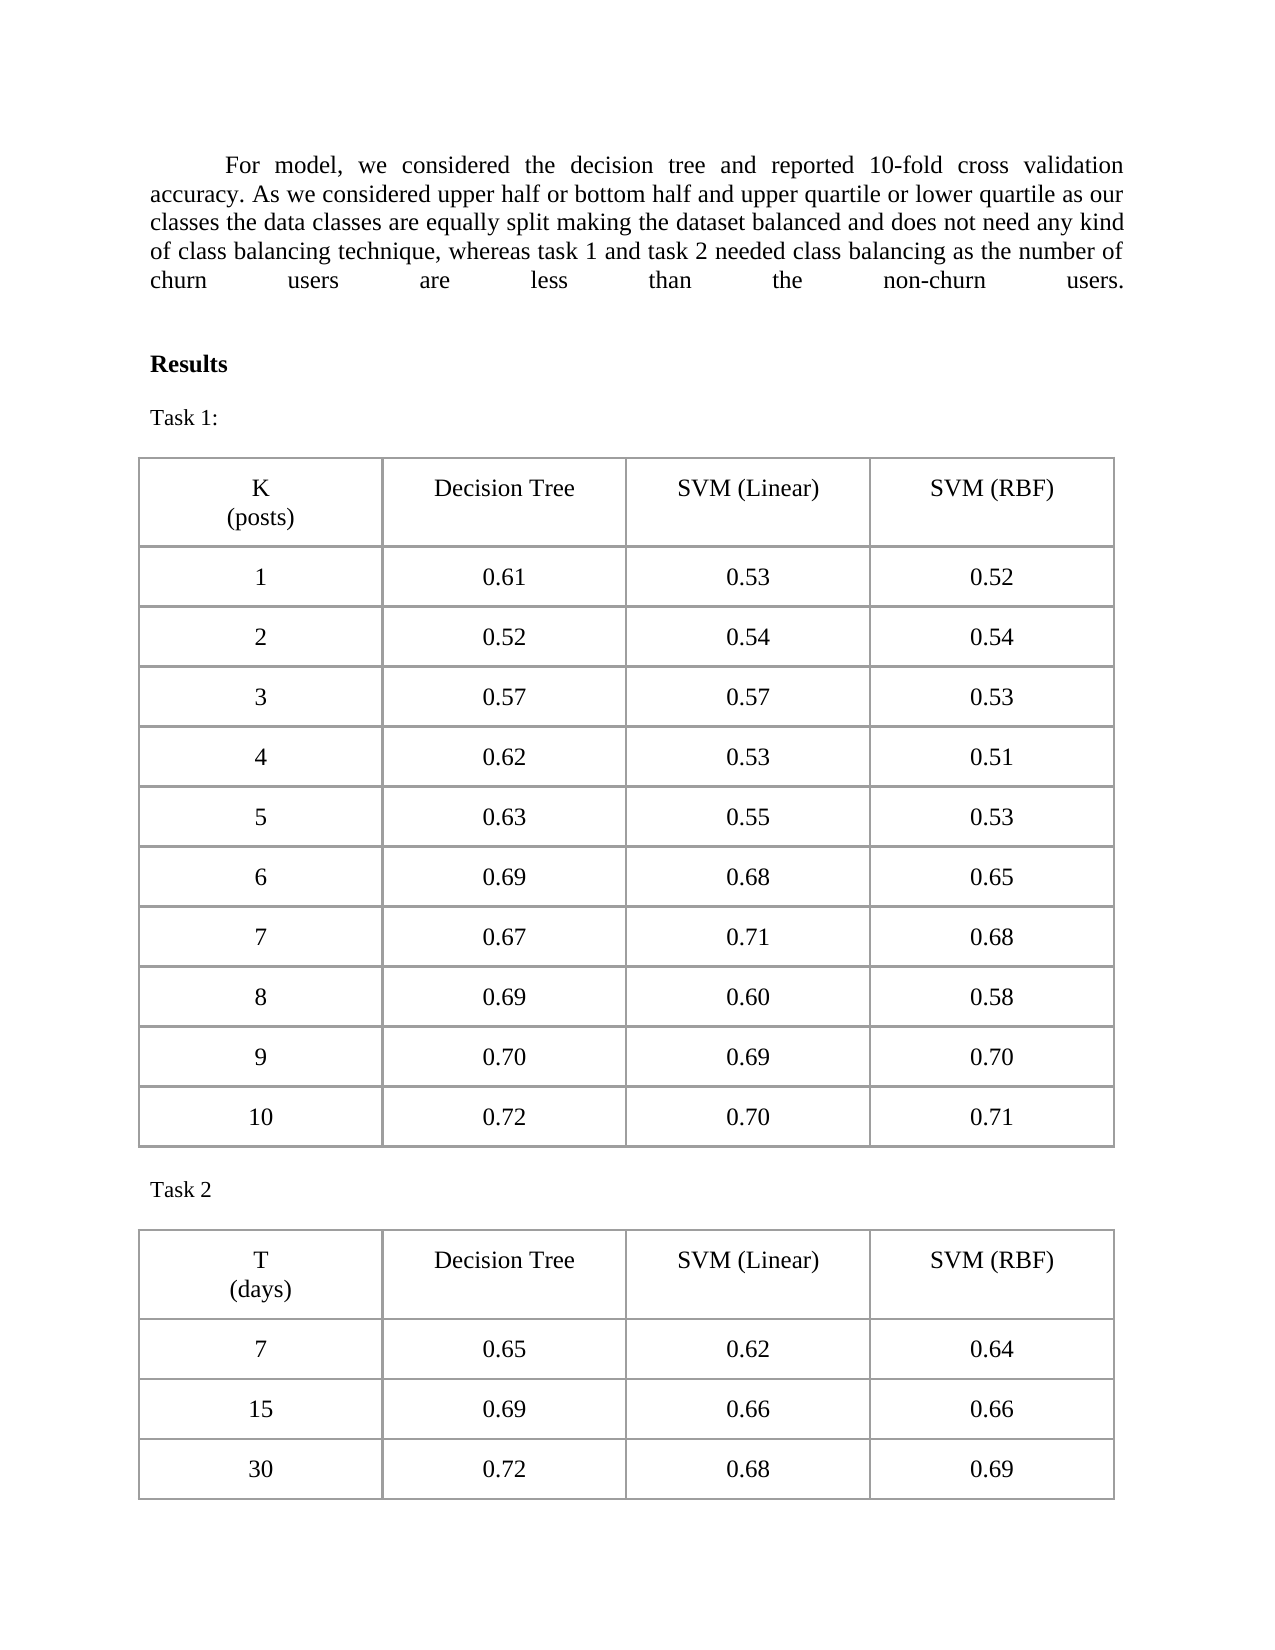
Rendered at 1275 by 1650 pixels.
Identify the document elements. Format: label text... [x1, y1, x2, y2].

table_cell 0.72 [384, 1440, 625, 1498]
table_cell 0.53 [871, 788, 1113, 845]
table_cell 0.62 [627, 1320, 869, 1378]
table_cell 0.68 [627, 848, 869, 905]
table_cell 15 [140, 1380, 381, 1438]
table_cell 6 [140, 848, 381, 905]
table_cell 4 [140, 728, 381, 785]
table_cell 0.66 [627, 1380, 869, 1438]
table_cell 0.69 [627, 1028, 869, 1085]
table_cell 7 [140, 1320, 381, 1378]
table_cell 0.52 [871, 548, 1113, 605]
table_cell 0.62 [384, 728, 625, 785]
table_cell 0.54 [627, 608, 869, 665]
table_header SVM (Linear) [627, 1231, 869, 1318]
table_cell 0.53 [627, 728, 869, 785]
table_cell 0.65 [871, 848, 1113, 905]
table_cell 0.57 [384, 668, 625, 725]
table_header Decision Tree [384, 1231, 625, 1318]
table_cell 0.63 [384, 788, 625, 845]
table_cell 3 [140, 668, 381, 725]
table_cell 0.67 [384, 908, 625, 965]
table_cell 0.72 [384, 1088, 625, 1145]
table_cell 30 [140, 1440, 381, 1498]
table_cell 0.51 [871, 728, 1113, 785]
table_cell 0.69 [384, 848, 625, 905]
table_cell 0.66 [871, 1380, 1113, 1438]
table_cell 0.60 [627, 968, 869, 1025]
table_cell 1 [140, 548, 381, 605]
table_cell 0.53 [871, 668, 1113, 725]
table_header SVM (Linear) [627, 459, 869, 545]
table_cell 8 [140, 968, 381, 1025]
table_header SVM (RBF) [871, 1231, 1113, 1318]
table_header Decision Tree [384, 459, 625, 545]
table_header T (days) [140, 1231, 381, 1318]
table_cell 0.54 [871, 608, 1113, 665]
table_cell 0.68 [627, 1440, 869, 1498]
table_cell 5 [140, 788, 381, 845]
table_cell 0.69 [871, 1440, 1113, 1498]
table_cell 0.58 [871, 968, 1113, 1025]
table_header SVM (RBF) [871, 459, 1113, 545]
table_cell 0.69 [384, 968, 625, 1025]
table_cell 0.52 [384, 608, 625, 665]
table_cell 2 [140, 608, 381, 665]
table_header K (posts) [140, 459, 381, 545]
table_cell 0.61 [384, 548, 625, 605]
table_cell 0.71 [871, 1088, 1113, 1145]
table_cell 0.55 [627, 788, 869, 845]
table_cell 7 [140, 908, 381, 965]
text Task 1: [150, 404, 1125, 430]
text For model, we considered the decision tree and reported 10-fold cross validation accuracy. As we considered upper half or bottom half and upper quartile or lower quartile as our classes the data classes are equally split making the dataset balanced and does not need any kind of class balancing technique, whereas task 1 and task 2 needed class balancing as the number of churn users are less than the non-churn users. [150, 150, 1125, 320]
text Results [150, 349, 1125, 378]
table_cell 0.70 [627, 1088, 869, 1145]
table_cell 0.53 [627, 548, 869, 605]
table_cell 9 [140, 1028, 381, 1085]
table_cell 0.57 [627, 668, 869, 725]
table_cell 0.65 [384, 1320, 625, 1378]
table_cell 0.70 [384, 1028, 625, 1085]
table_cell 10 [140, 1088, 381, 1145]
table_cell 0.71 [627, 908, 869, 965]
table_cell 0.68 [871, 908, 1113, 965]
table_cell 0.64 [871, 1320, 1113, 1378]
text Task 2 [150, 1176, 1125, 1203]
table_cell 0.69 [384, 1380, 625, 1438]
table_cell 0.70 [871, 1028, 1113, 1085]
